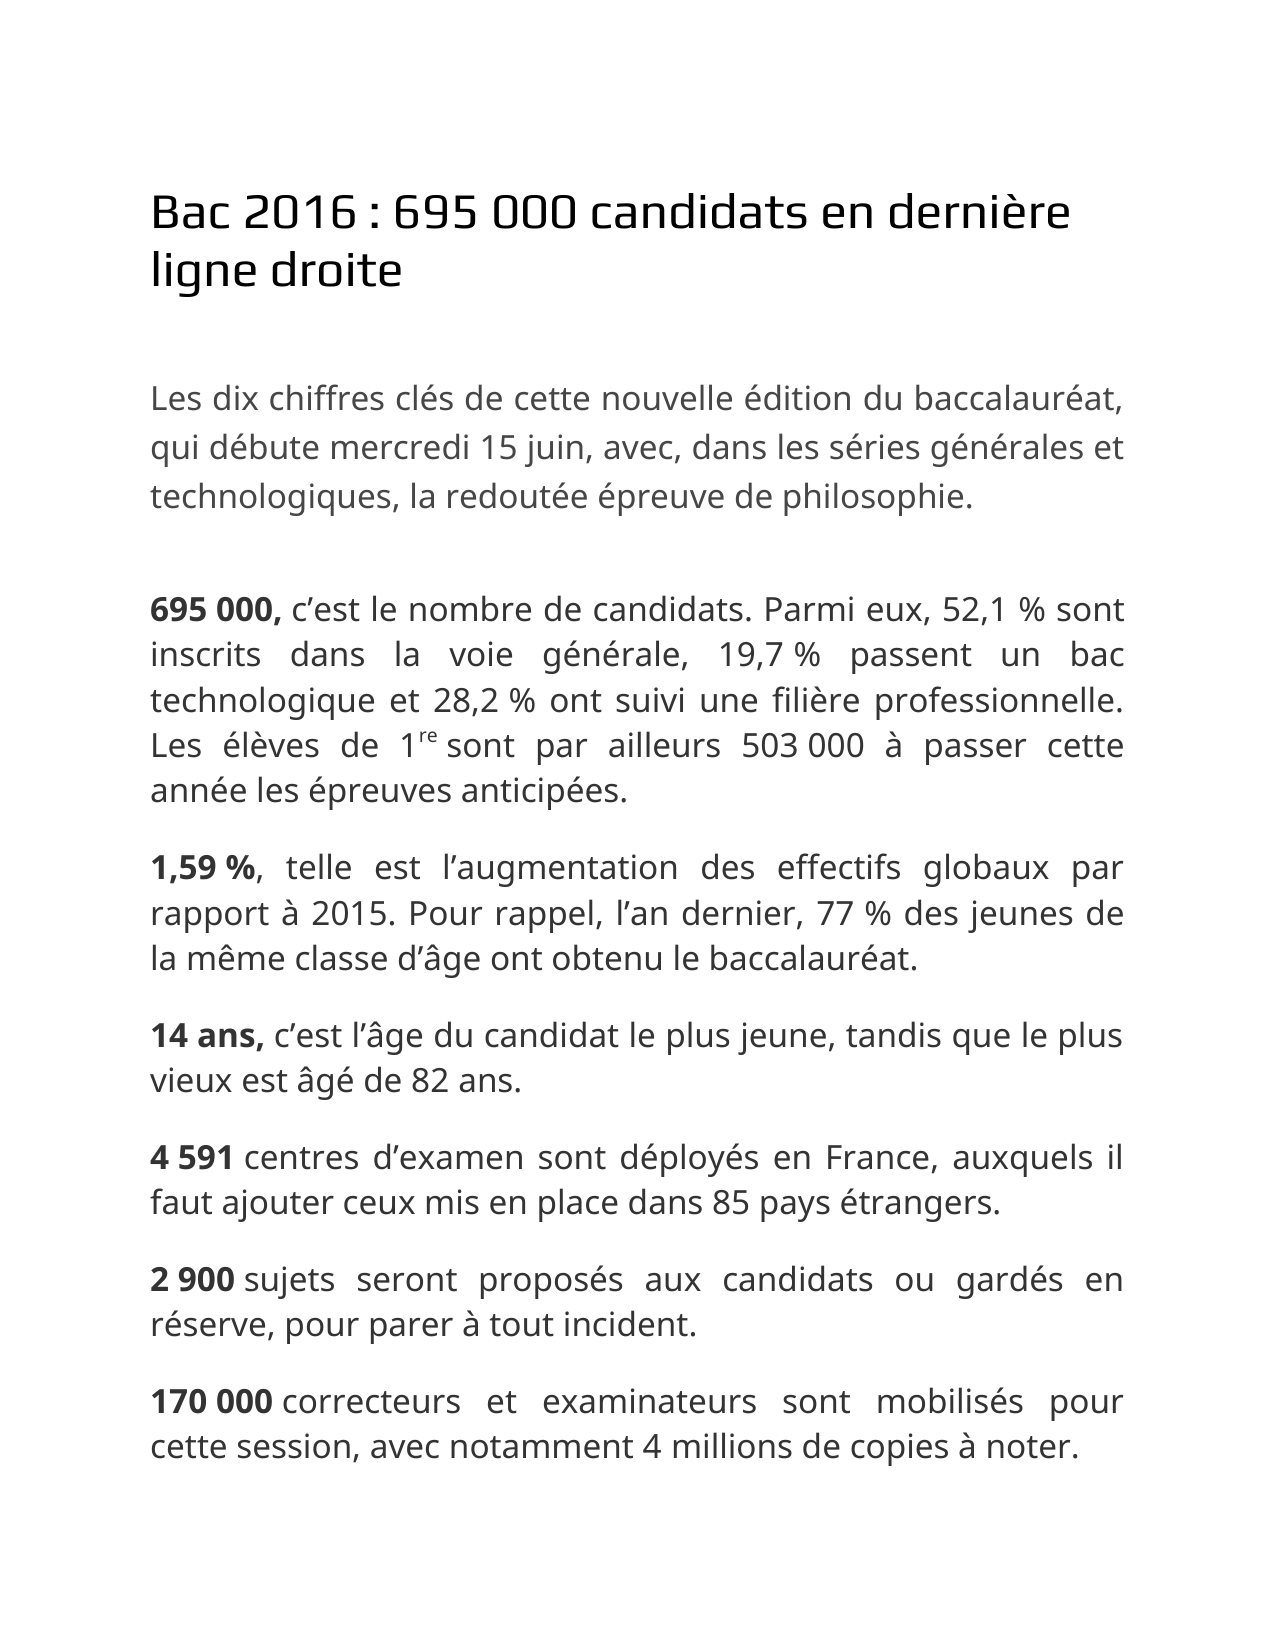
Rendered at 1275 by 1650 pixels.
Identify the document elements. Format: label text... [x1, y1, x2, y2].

text 14 ans, c’est l’âge du candidat le plus jeune, tandis que le plus vieux est âgé de 82 ans. [150, 1011, 1125, 1102]
text Bac 2016 : 695 000 candidats en dernière ligne droite [150, 181, 1125, 297]
text 170 000 correcteurs et examinateurs sont mobilisés pour cette session, avec notamment 4 millions de copies à noter. [150, 1378, 1125, 1468]
text 695 000, c’est le nombre de candidats. Parmi eux, 52,1 % sont inscrits dans la voie générale, 19,7 % passent un bac technologique et 28,2 % ont suivi une filière professionnelle. Les élèves de 1re sont par ailleurs 503 000 à passer cette année les épreuves anticipées. [150, 586, 1125, 813]
text 4 591 centres d’examen sont déployés en France, auxquels il faut ajouter ceux mis en place dans 85 pays étrangers. [150, 1133, 1125, 1224]
text 2 900 sujets seront proposés aux candidats ou gardés en réserve, pour parer à tout incident. [150, 1256, 1125, 1346]
text 1,59 %, telle est l’augmentation des effectifs globaux par rapport à 2015. Pour rappel, l’an dernier, 77 % des jeunes de la même classe d’âge ont obtenu le baccalauréat. [150, 844, 1125, 980]
text Les dix chiffres clés de cette nouvelle édition du baccalauréat, qui débute mercredi 15 juin, avec, dans les séries générales et technologiques, la redoutée épreuve de philosophie. [150, 469, 1125, 518]
